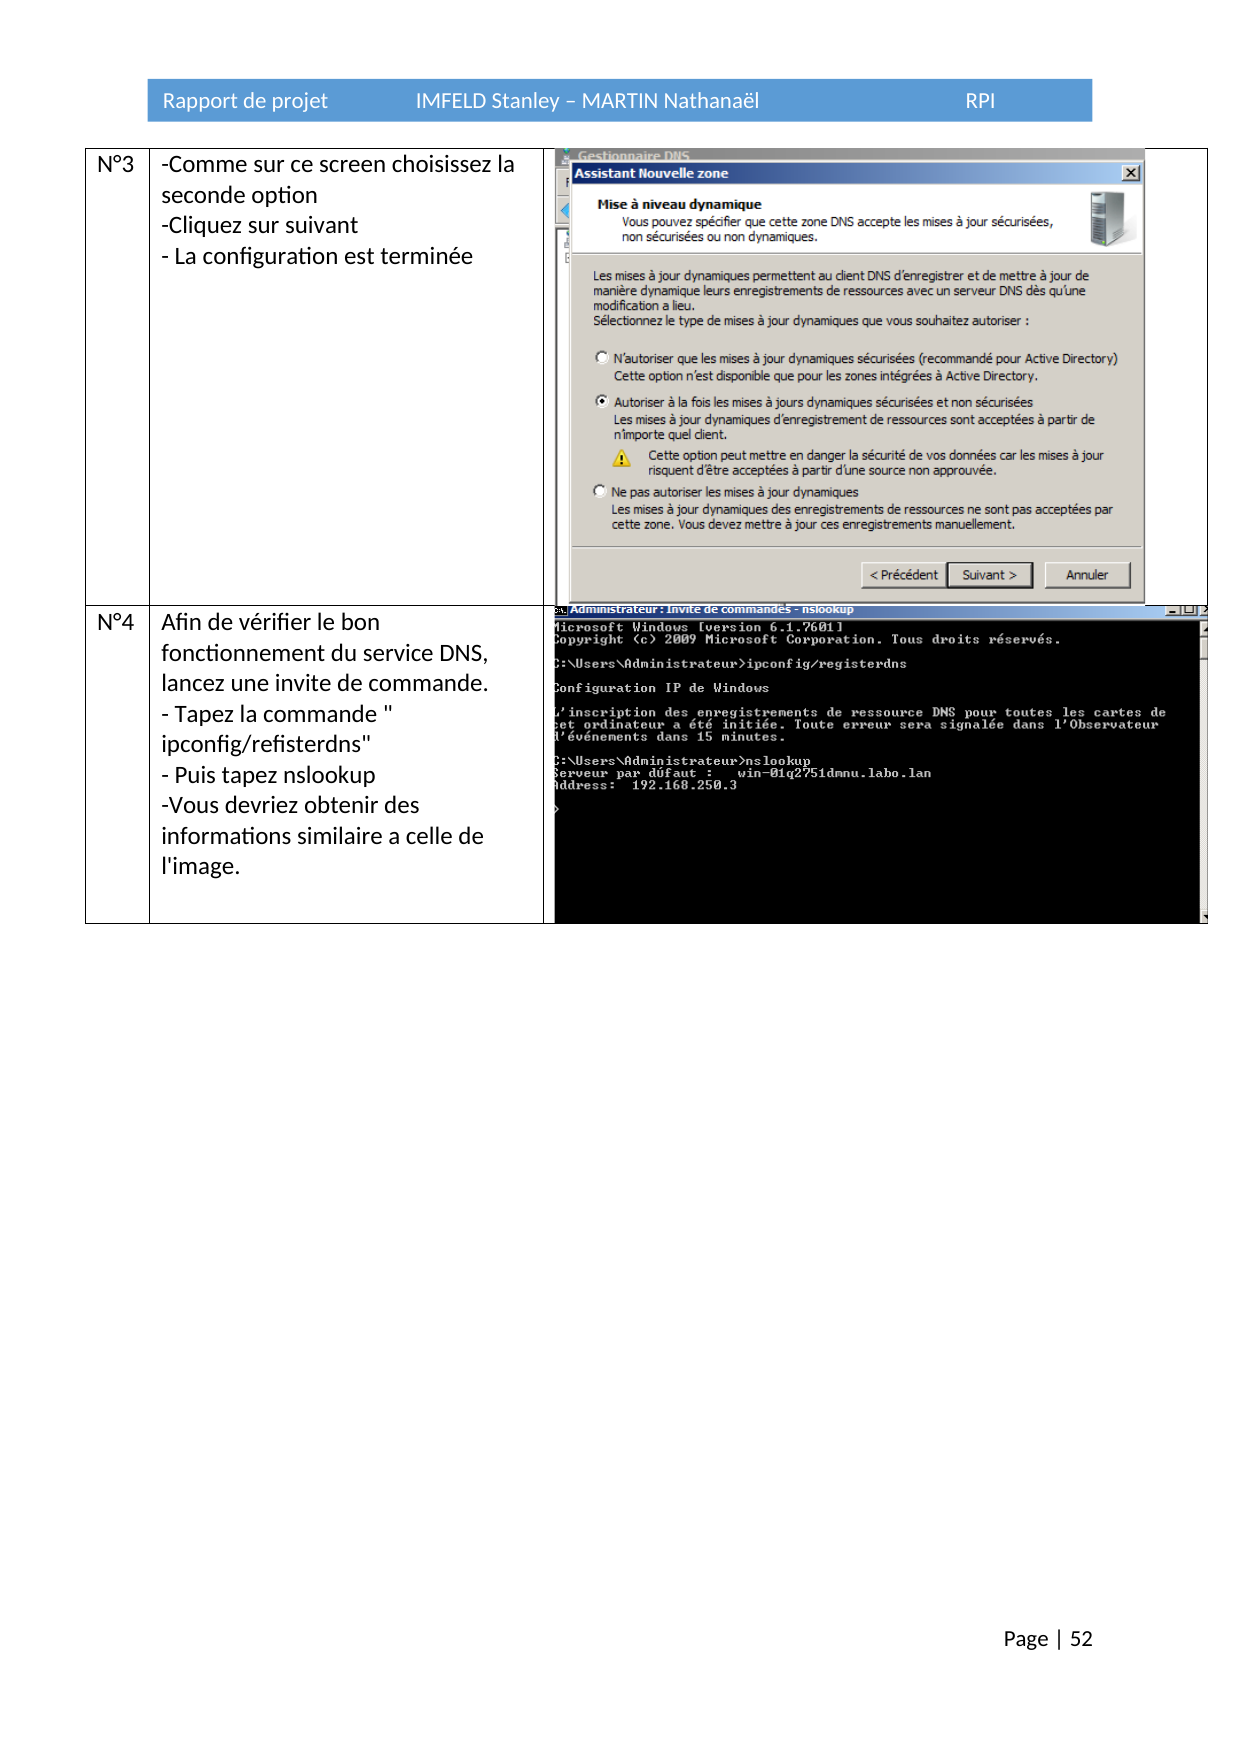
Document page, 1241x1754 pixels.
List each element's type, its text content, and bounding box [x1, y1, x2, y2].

table_cell [544, 149, 554, 605]
table_cell [544, 606, 554, 922]
table_cell -Comme sur ce screen choisissez la seconde option -Cliquez sur suivant - La configuration est terminée [150, 149, 543, 605]
table_cell [1146, 149, 1207, 605]
table_cell N°3 [86, 149, 149, 605]
table_cell Afin de vérifier le bon fonctionnement du service DNS, lancez une invite de commande. - Tapez la commande " ipconfig/refisterdns" - Puis tapez nslookup -Vous devriez obtenir des informations similaire a celle de l'image. [150, 606, 543, 922]
picture [554, 148, 1208, 923]
table_cell N°4 [86, 606, 149, 922]
